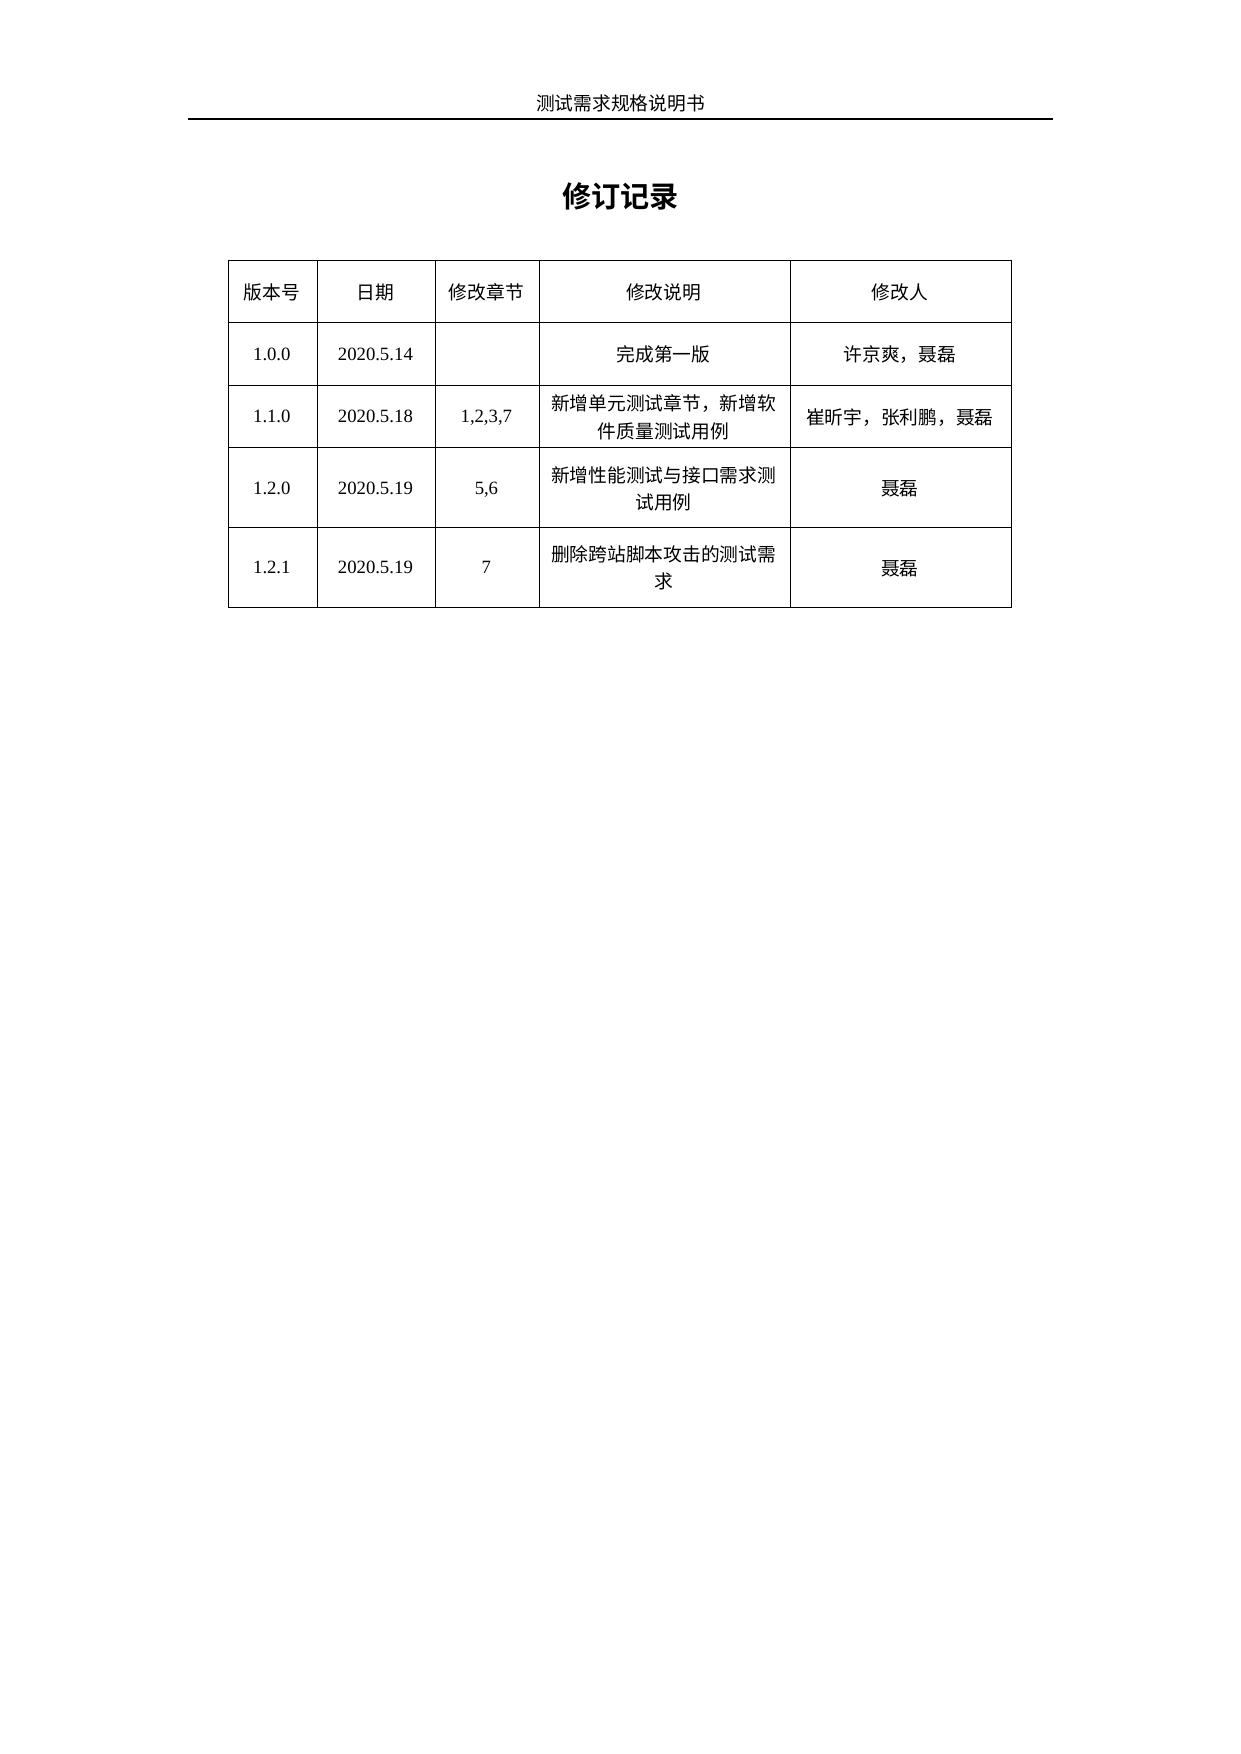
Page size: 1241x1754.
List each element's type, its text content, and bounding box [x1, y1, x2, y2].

table_cell 2020.5.14 [318, 323, 435, 384]
table_cell 1.1.0 [229, 386, 317, 447]
table_cell 5,6 [436, 448, 539, 527]
table_cell 完成第一版 [540, 323, 790, 384]
table_header 修改章节 [436, 261, 539, 322]
table_cell 删除跨站脚本攻击的测试需求 [540, 528, 790, 607]
table_cell [436, 323, 539, 384]
table_cell 聂磊 [791, 528, 1011, 607]
table_cell 1.2.1 [229, 528, 317, 607]
text 修订记录 [187, 162, 1053, 227]
table_cell 7 [436, 528, 539, 607]
table_cell 2020.5.18 [318, 386, 435, 447]
table_cell 1.0.0 [229, 323, 317, 384]
table_cell 新增单元测试章节，新增软件质量测试用例 [540, 386, 790, 447]
table_cell 许京爽，聂磊 [791, 323, 1011, 384]
table_header 版本号 [229, 261, 317, 322]
table_cell 聂磊 [791, 448, 1011, 527]
table_cell 1,2,3,7 [436, 386, 539, 447]
table_cell 2020.5.19 [318, 448, 435, 527]
table_cell 新增性能测试与接口需求测试用例 [540, 448, 790, 527]
table_cell 1.2.0 [229, 448, 317, 527]
table_header 日期 [318, 261, 435, 322]
table_cell 2020.5.19 [318, 528, 435, 607]
table_cell 崔昕宇，张利鹏，聂磊 [791, 386, 1011, 447]
table_header 修改人 [791, 261, 1011, 322]
table_header 修改说明 [540, 261, 790, 322]
